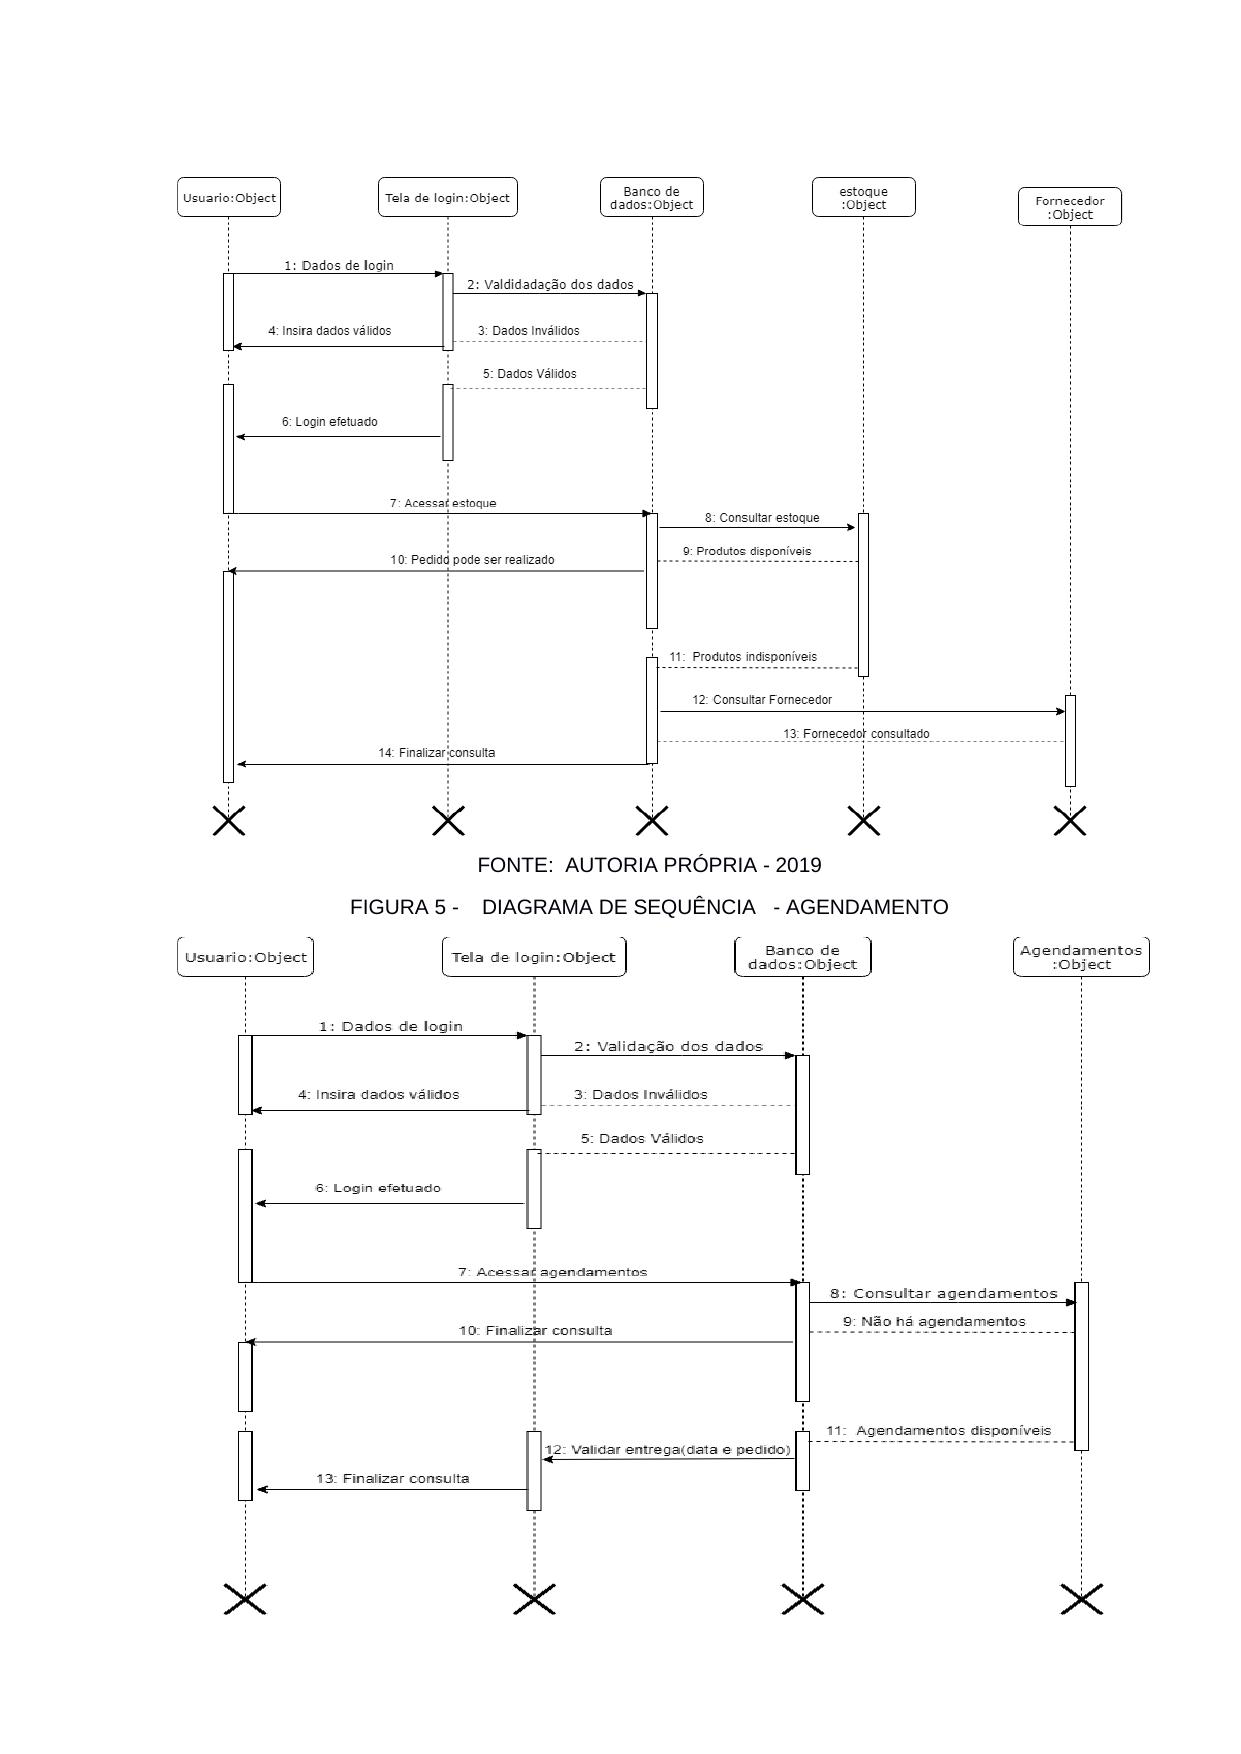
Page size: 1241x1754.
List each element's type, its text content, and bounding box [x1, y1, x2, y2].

text FONTE: AUTORIA PRÓPRIA - 2019 [177, 853, 1122, 877]
picture [177, 177, 1123, 836]
picture [177, 937, 1150, 1615]
text FIGURA 5 - DIAGRAMA DE SEQUÊNCIA - AGENDAMENTO [177, 895, 1122, 919]
